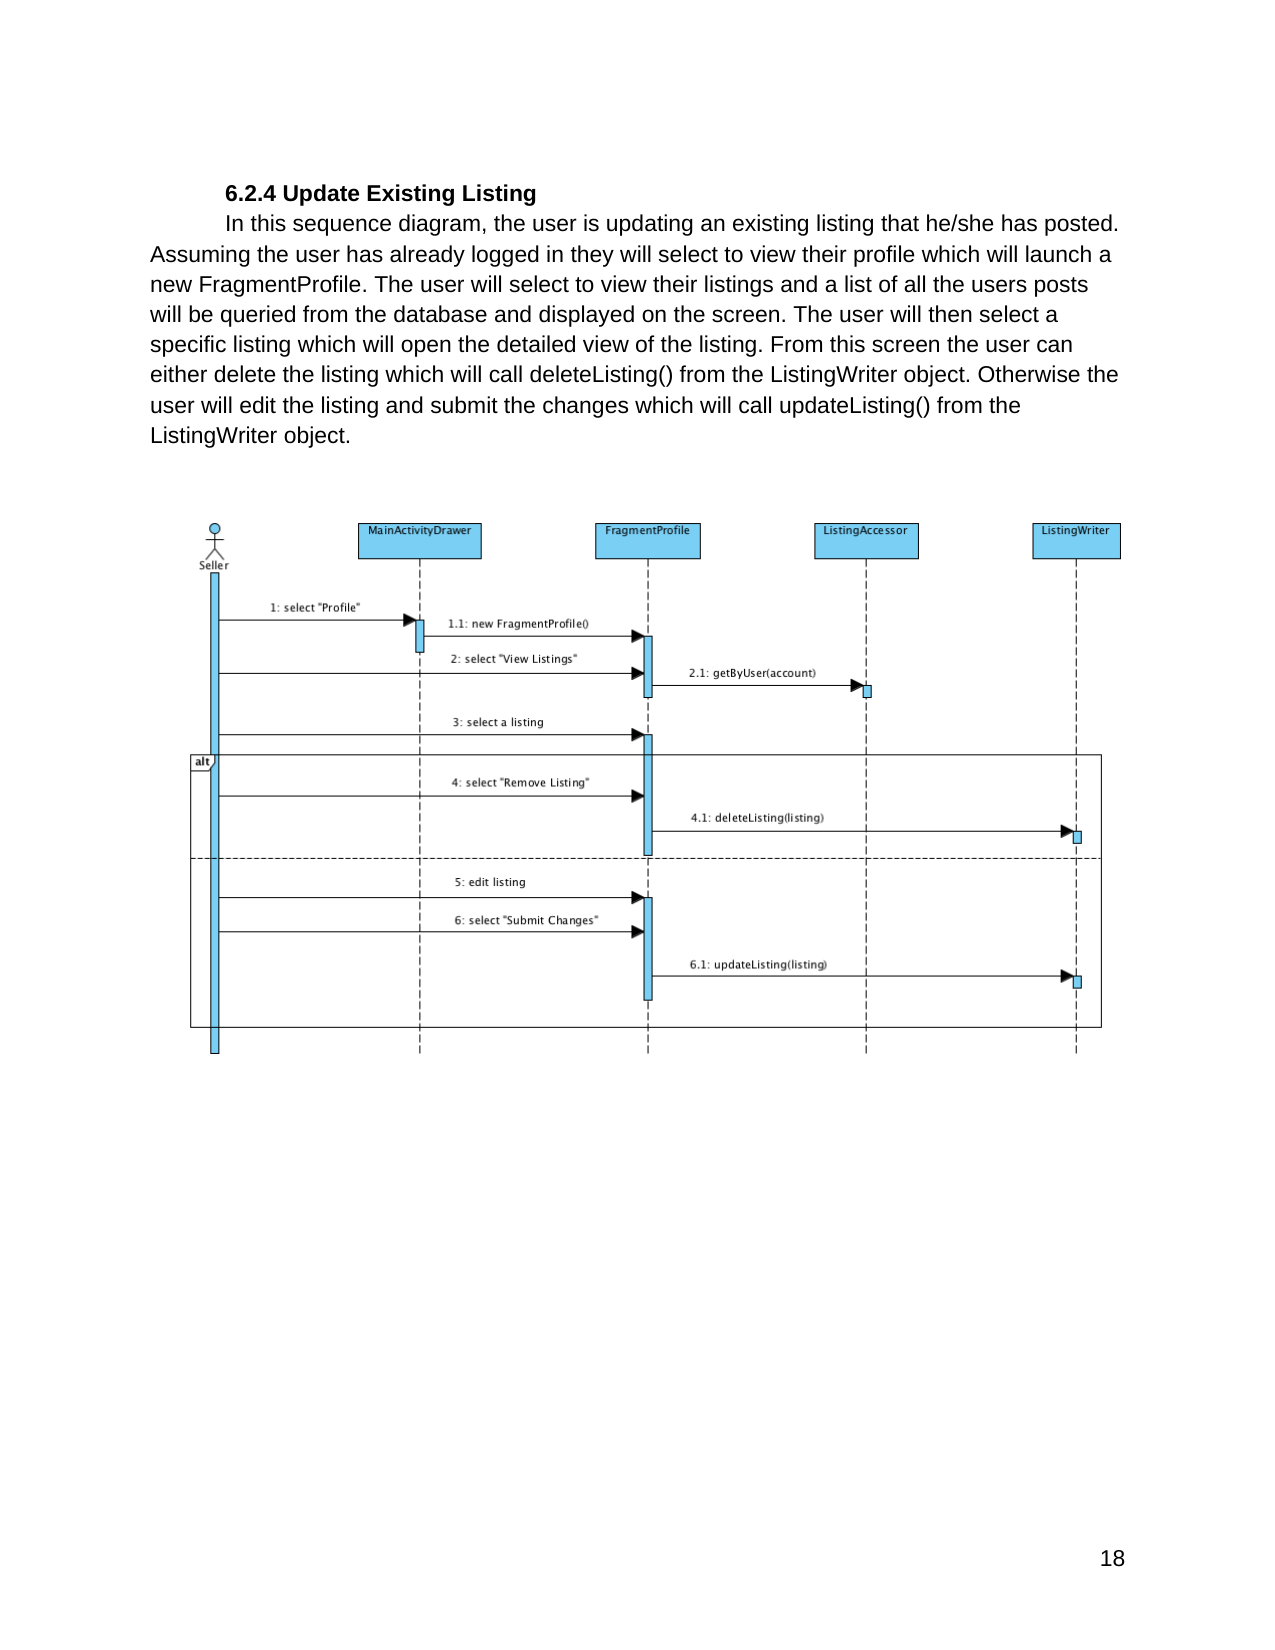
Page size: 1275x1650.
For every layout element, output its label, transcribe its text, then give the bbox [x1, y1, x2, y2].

text 6.2.4 Update Existing Listing [150, 180, 1125, 207]
text In this sequence diagram, the user is updating an existing listing that he/she has posted. Assuming the user has already logged in they will select to view their profile which will launch a new FragmentProfile. The user will select to view their listings and a list of all the users posts will be queried from the database and displayed on the screen. The user will then select a specific listing which will open the detailed view of the listing. From this screen the user can either delete the listing which will call deleteListing() from the ListingWriter object. Otherwise the user will edit the listing and submit the changes which will call updateListing() from the ListingWriter object. [150, 210, 1125, 448]
picture [150, 512, 1125, 1059]
